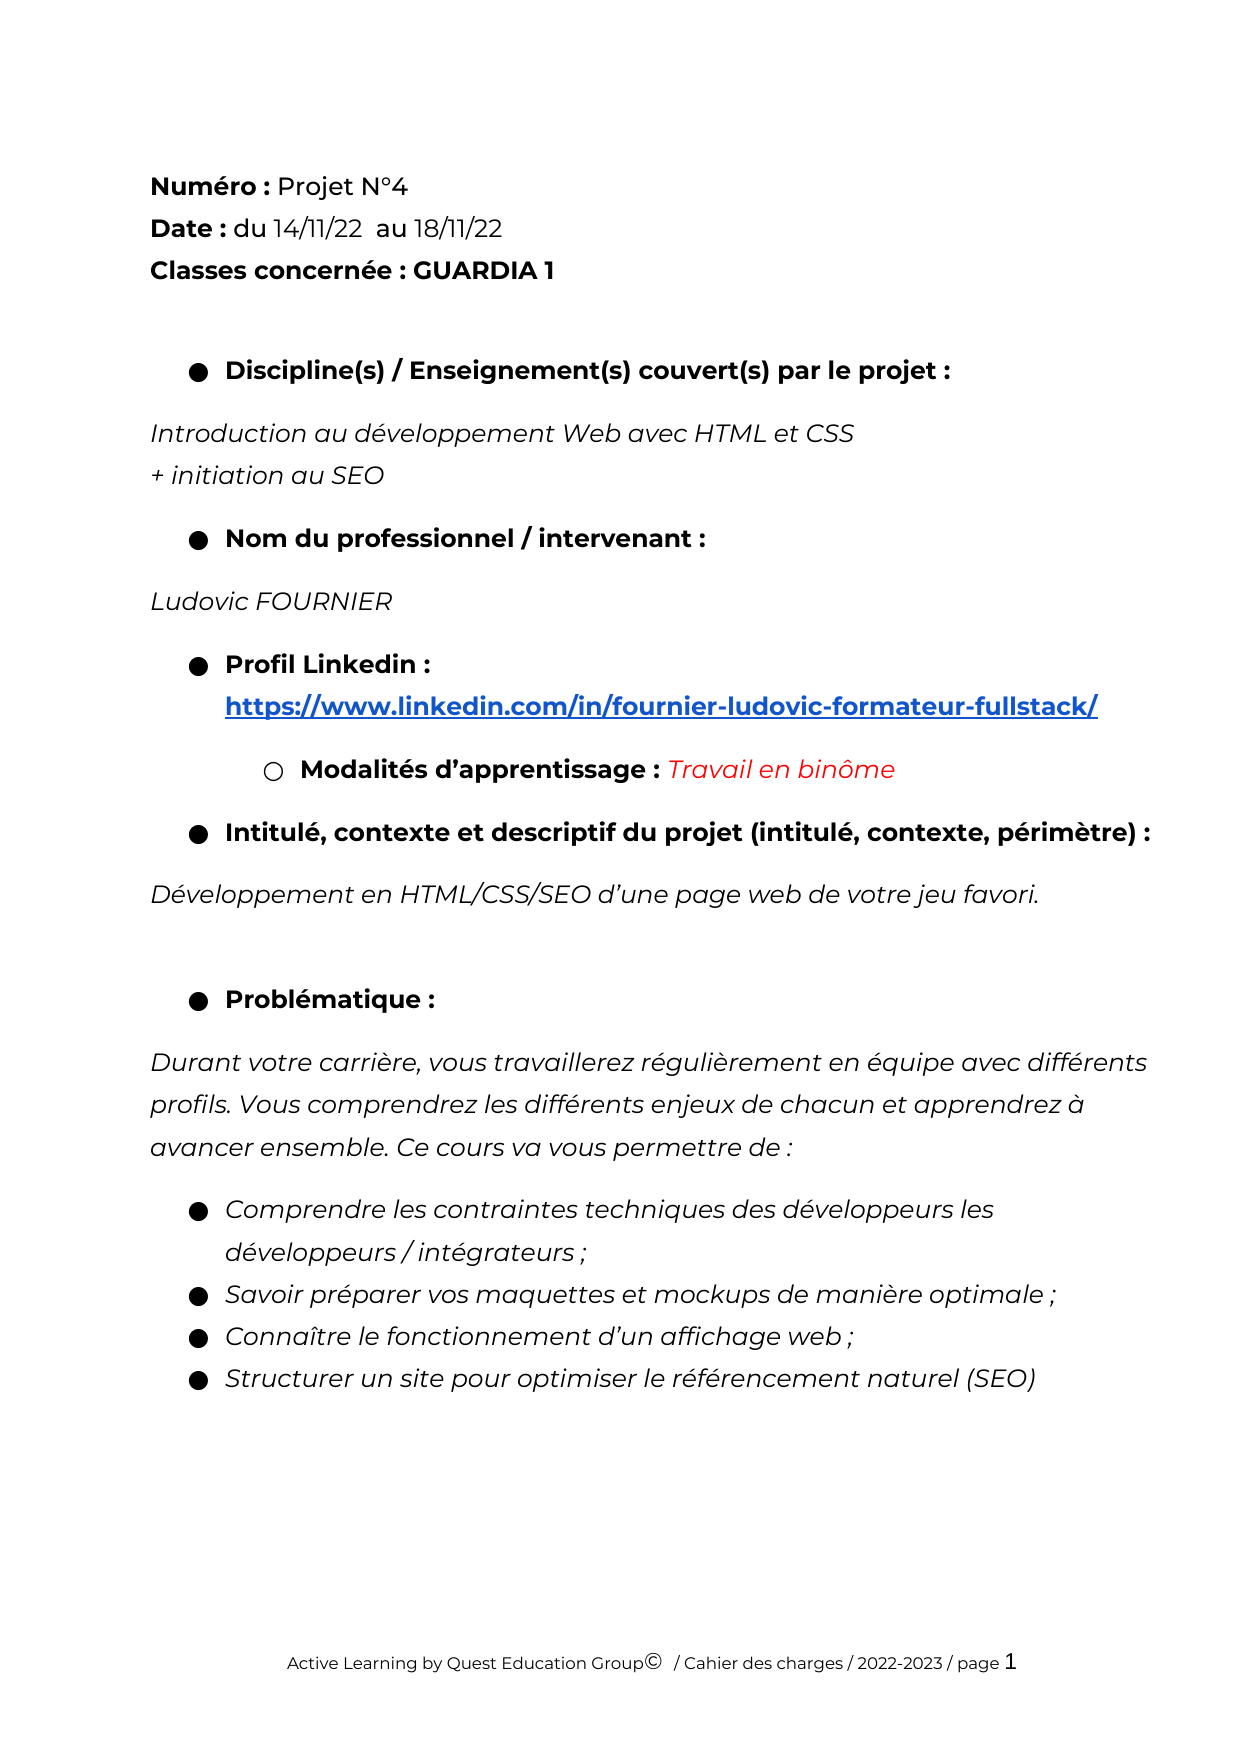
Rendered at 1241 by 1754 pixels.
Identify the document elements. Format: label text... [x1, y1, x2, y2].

text + initiation au SEO [150, 439, 1153, 491]
text Développement en HTML/CSS/SEO d’une page web de votre jeu favori. [150, 859, 1153, 910]
text Date : du 14/11/22 au 18/11/22 [150, 192, 1153, 234]
list Intitulé, contexte et descriptif du projet (intitulé, contexte, périmètre) : [187, 796, 1153, 847]
list Connaître le fonctionnement d’un affichage web ; [187, 1300, 1153, 1342]
list Profil Linkedin : https://www.linkedin.com/in/fournier-ludovic-formateur-fullstack/ [187, 628, 1153, 721]
text Durant votre carrière, vous travaillerez régulièrement en équipe avec différents profils. Vous comprendrez les différents enjeux de chacun et apprendrez à avancer ensemble. Ce cours va vous permettre de : [150, 1027, 1153, 1162]
text Introduction au développement Web avec HTML et CSS [150, 397, 1153, 439]
text Classes concernée : GUARDIA 1 [150, 234, 1153, 286]
text Numéro : Projet N°4 [150, 150, 1153, 192]
list Discipline(s) / Enseignement(s) couvert(s) par le projet : [187, 334, 1153, 386]
list Comprendre les contraintes techniques des développeurs les développeurs / intégrateurs ; [187, 1174, 1153, 1258]
text Ludovic FOURNIER [150, 565, 1153, 616]
list Modalités d’apprentissage : Travail en binôme [262, 733, 1153, 784]
list Nom du professionnel / intervenant : [187, 502, 1153, 553]
list Problématique : [187, 964, 1153, 1015]
list Savoir préparer vos maquettes et mockups de manière optimale ; [187, 1258, 1153, 1300]
list Structurer un site pour optimiser le référencement naturel (SEO) [187, 1342, 1153, 1393]
